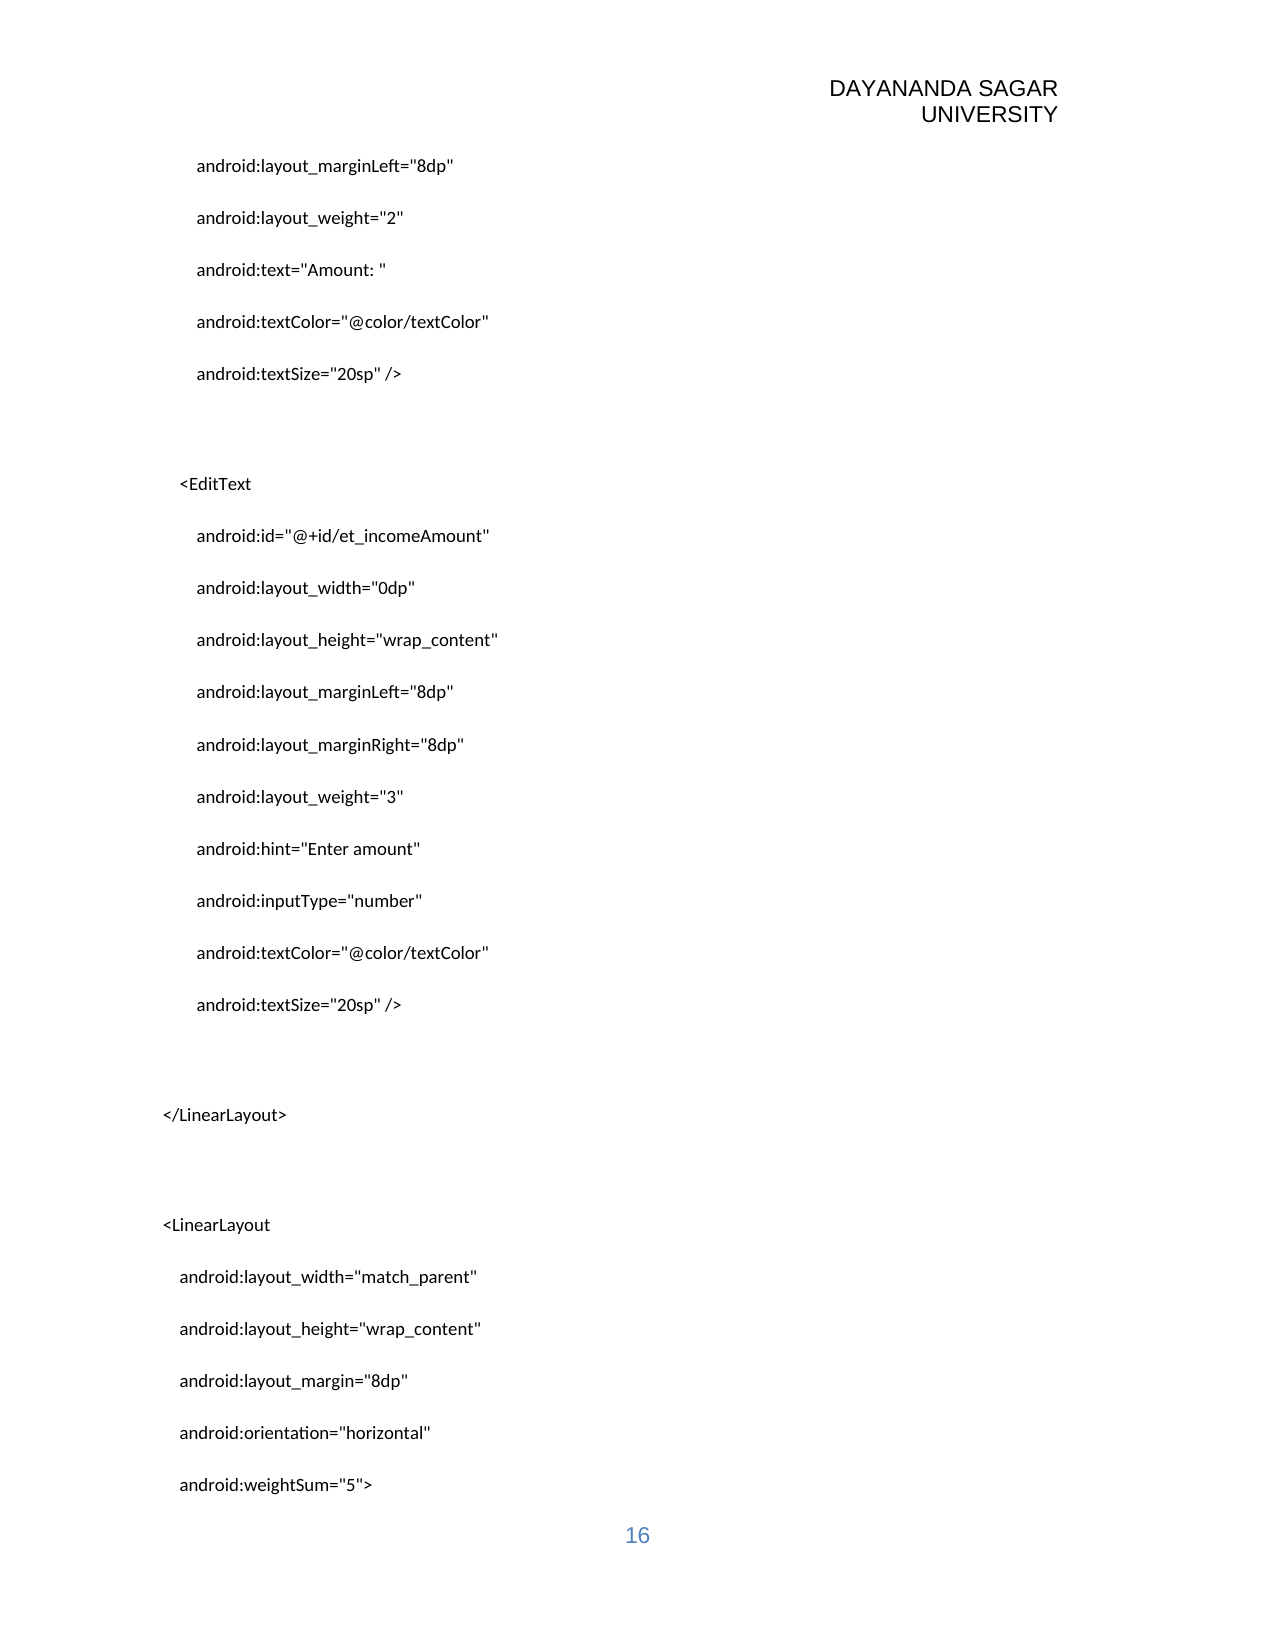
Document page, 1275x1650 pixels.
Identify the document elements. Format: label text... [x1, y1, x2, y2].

text android:layout_width="match_parent" [150, 1265, 1125, 1288]
text android:orientation="horizontal" [150, 1422, 1125, 1444]
text android:layout_height="wrap_content" [150, 1317, 1125, 1340]
text android:layout_weight="3" [150, 785, 1125, 808]
text android:textSize="20sp" /> [150, 993, 1125, 1016]
text </LinearLayout> [150, 1103, 1125, 1126]
text android:textSize="20sp" /> [150, 362, 1125, 385]
text android:layout_marginLeft="8dp" [150, 154, 1125, 177]
text android:textColor="@color/textColor" [150, 941, 1125, 964]
text android:layout_weight="2" [150, 206, 1125, 229]
text android:layout_margin="8dp" [150, 1369, 1125, 1392]
text android:inputType="number" [150, 889, 1125, 912]
text android:id="@+id/et_incomeAmount" [150, 524, 1125, 547]
text <EditText [150, 472, 1125, 495]
text android:hint="Enter amount" [150, 837, 1125, 860]
text android:weightSum="5"> [150, 1474, 1125, 1497]
text android:layout_marginRight="8dp" [150, 733, 1125, 756]
text android:textColor="@color/textColor" [150, 310, 1125, 333]
text android:text="Amount: " [150, 258, 1125, 281]
text android:layout_width="0dp" [150, 577, 1125, 599]
text <LinearLayout [150, 1213, 1125, 1236]
text android:layout_height="wrap_content" [150, 629, 1125, 652]
text android:layout_marginLeft="8dp" [150, 681, 1125, 704]
